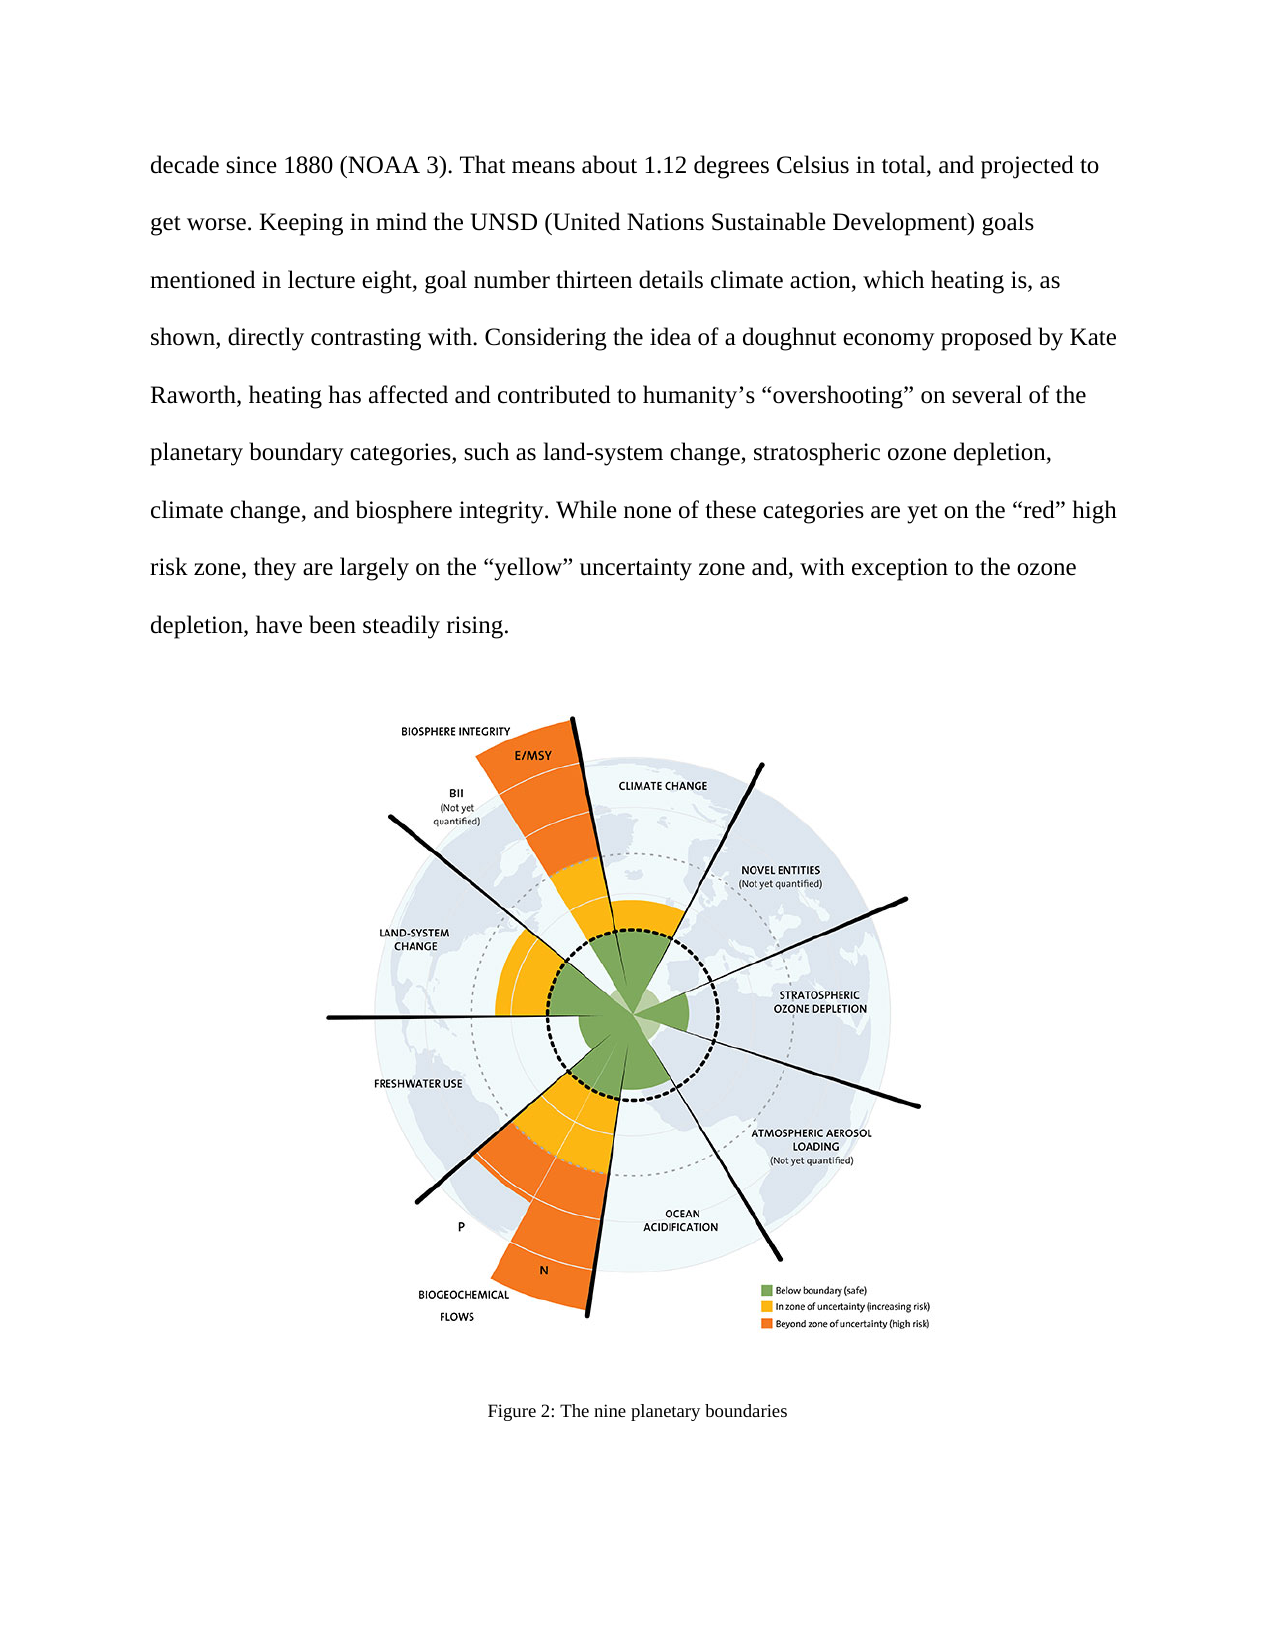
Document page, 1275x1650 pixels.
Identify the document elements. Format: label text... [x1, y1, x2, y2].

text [150, 150, 1125, 639]
picture [261, 684, 1014, 1355]
text Figure 2: The nine planetary boundaries [150, 1399, 1125, 1421]
